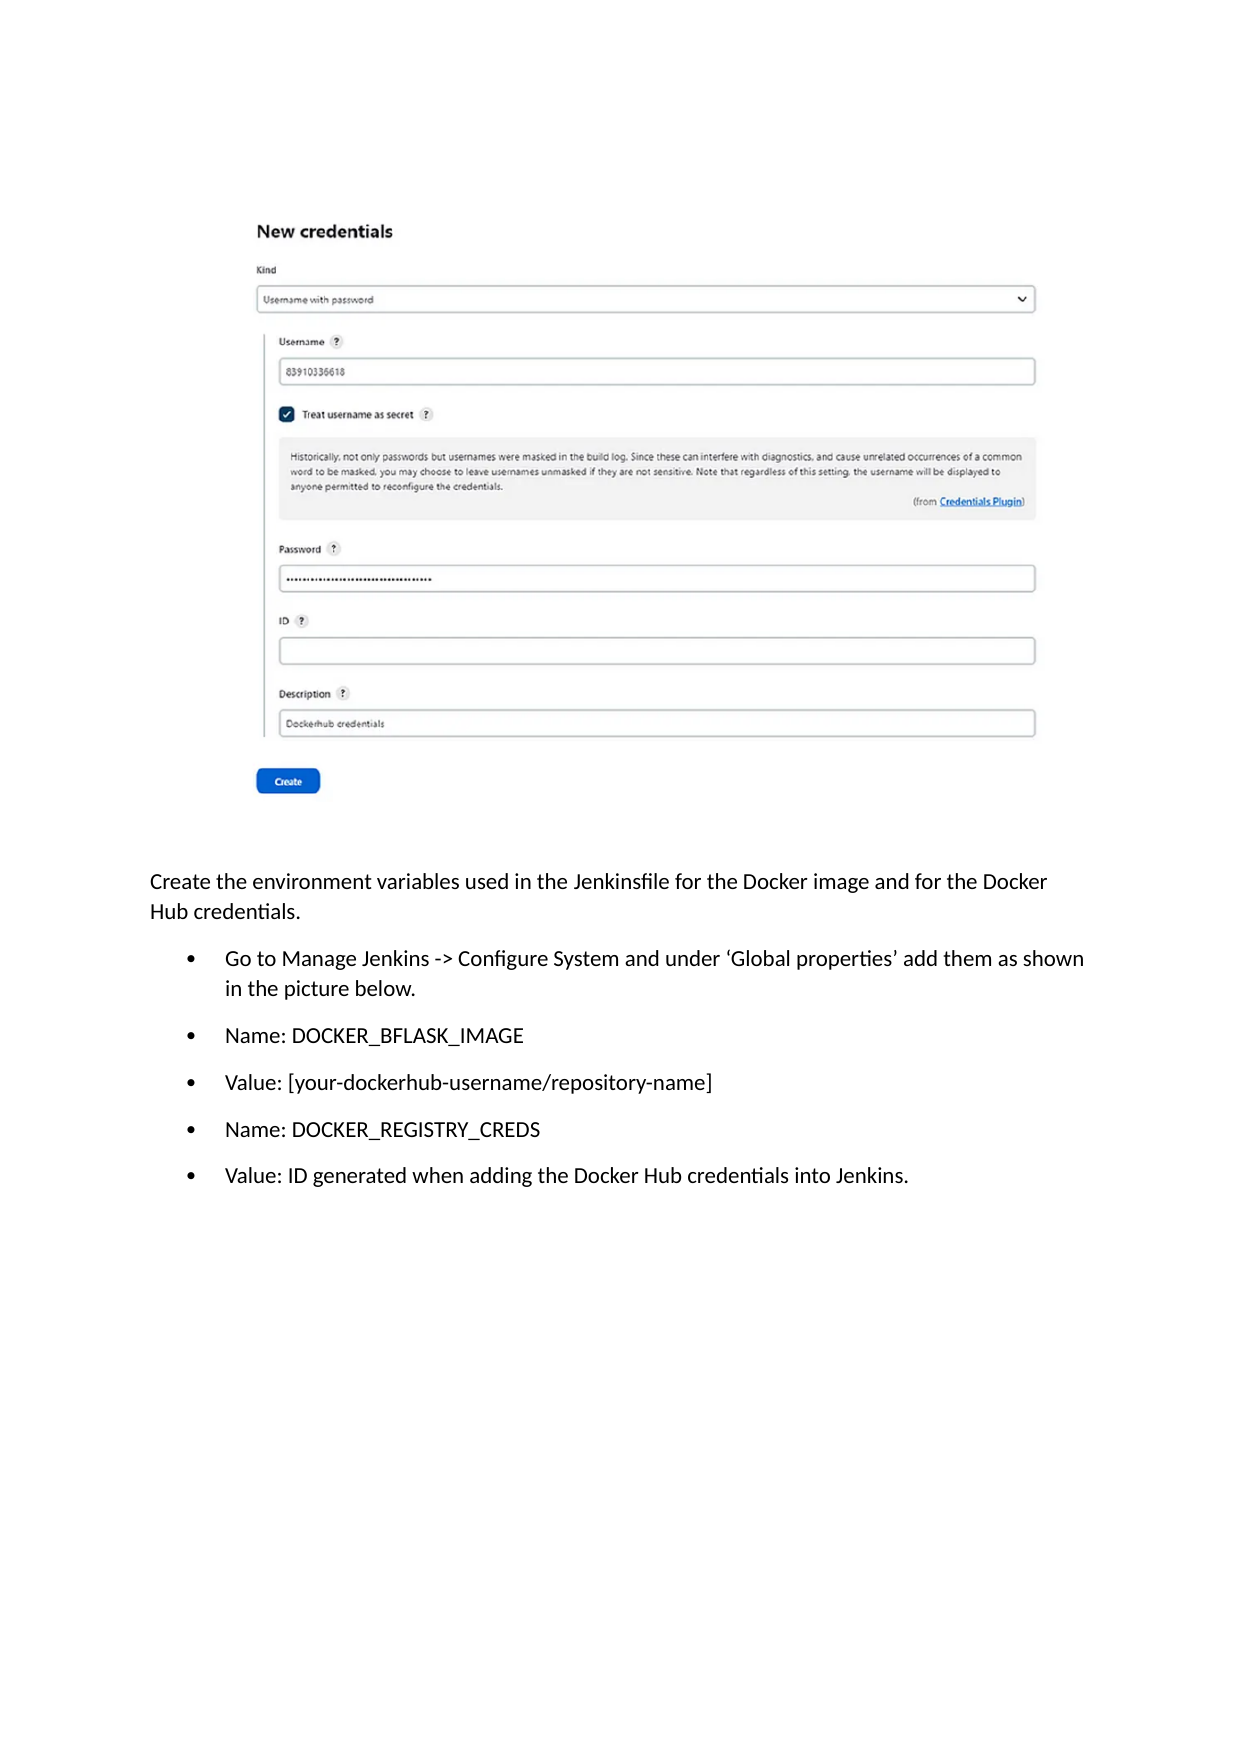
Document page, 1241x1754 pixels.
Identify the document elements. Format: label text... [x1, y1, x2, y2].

text Create the environment variables used in the Jenkinsfile for the Docker image and for the Docker Hub credentials. [150, 867, 1090, 925]
list Value: ID generated when adding the Docker Hub credentials into Jenkins. [187, 1162, 1090, 1190]
list Value: [your-dockerhub-username/repository-name] [187, 1068, 1090, 1096]
list Name: DOCKER_BFLASK_IMAGE [187, 1021, 1090, 1049]
picture [150, 150, 1091, 802]
list Go to Manage Jenkins -> Configure System and under ‘Global properties’ add them as shown in the picture below. [187, 944, 1090, 1002]
list Name: DOCKER_REGISTRY_CREDS [187, 1115, 1090, 1143]
